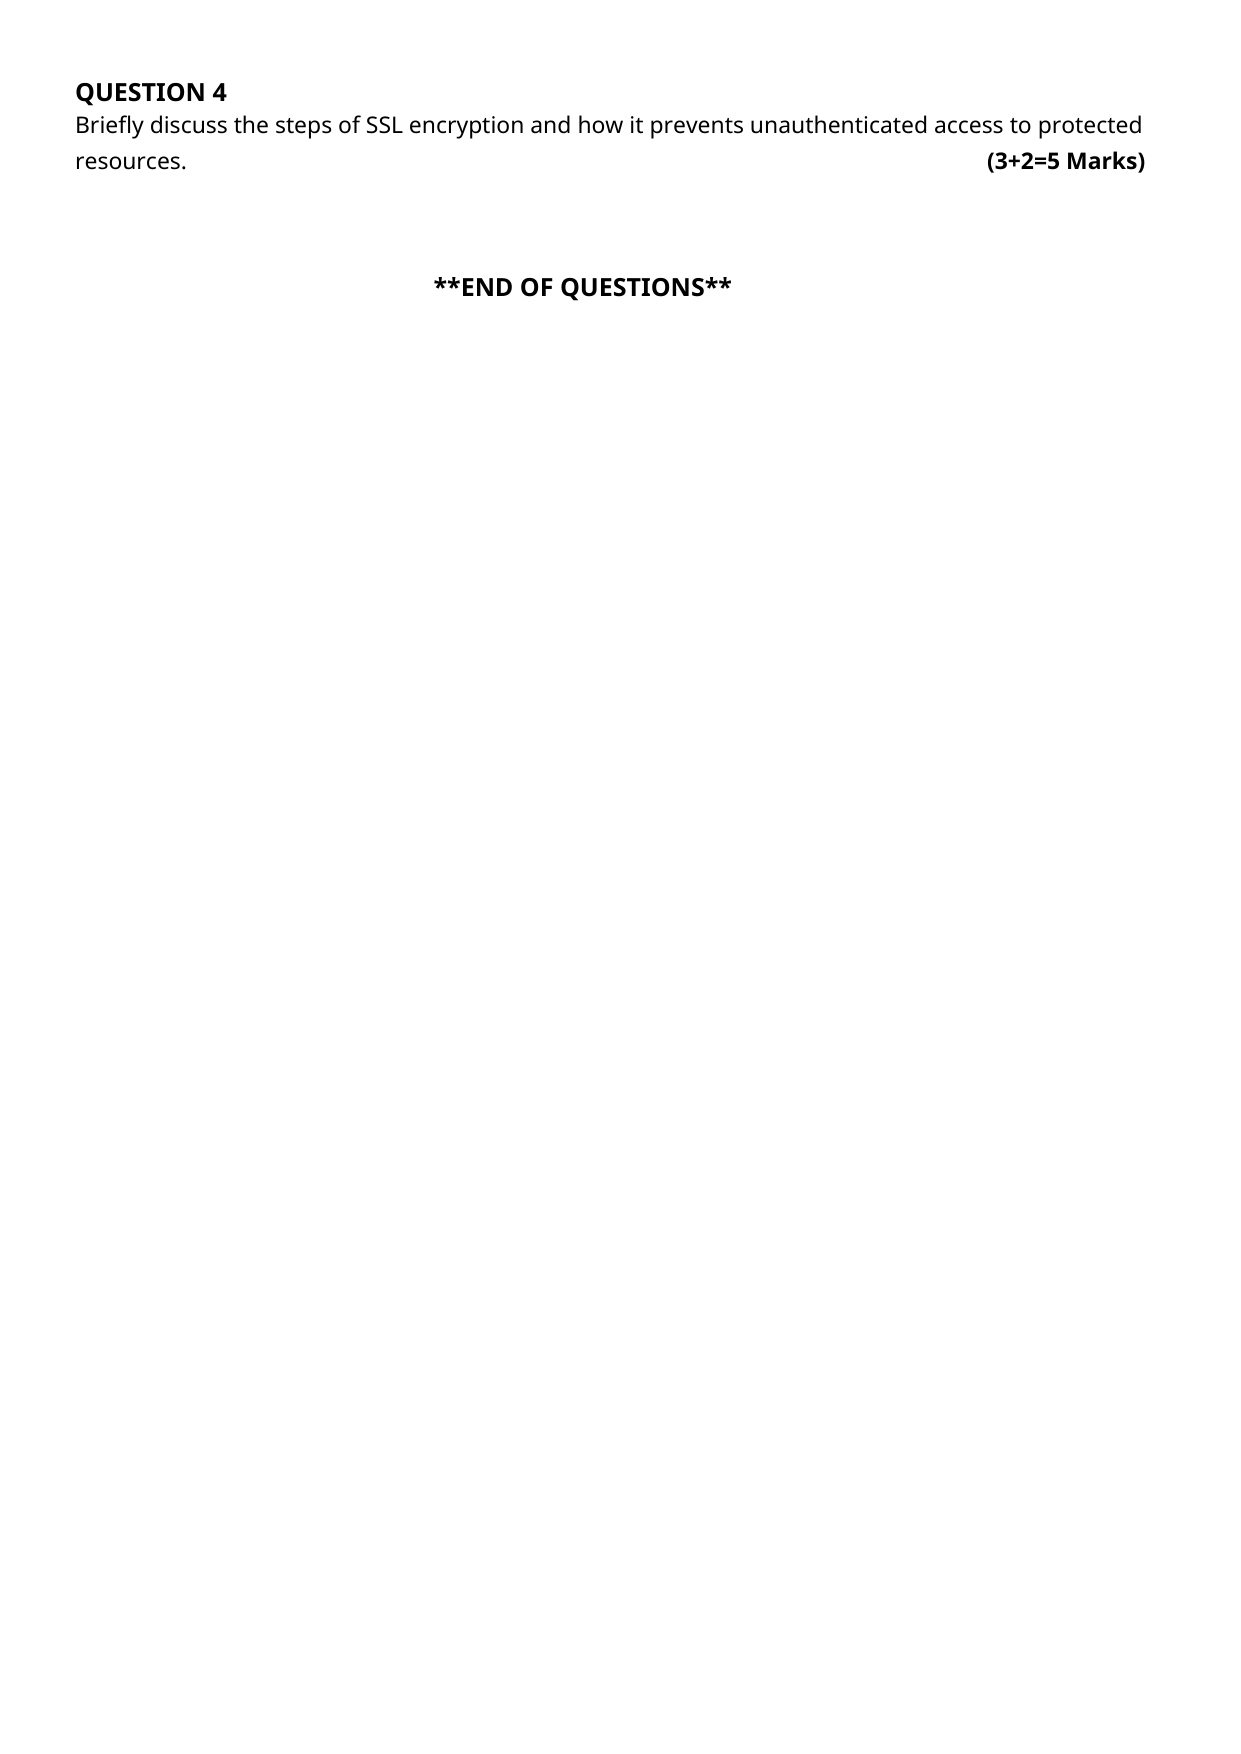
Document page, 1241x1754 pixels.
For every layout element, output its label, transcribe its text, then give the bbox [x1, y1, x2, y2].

text **END OF QUESTIONS** [0, 270, 1165, 304]
text QUESTION 4 [75, 75, 1165, 109]
text Briefly discuss the steps of SSL encryption and how it prevents unauthenticated access to protected resources. (3+2=5 Marks) [75, 109, 1165, 176]
